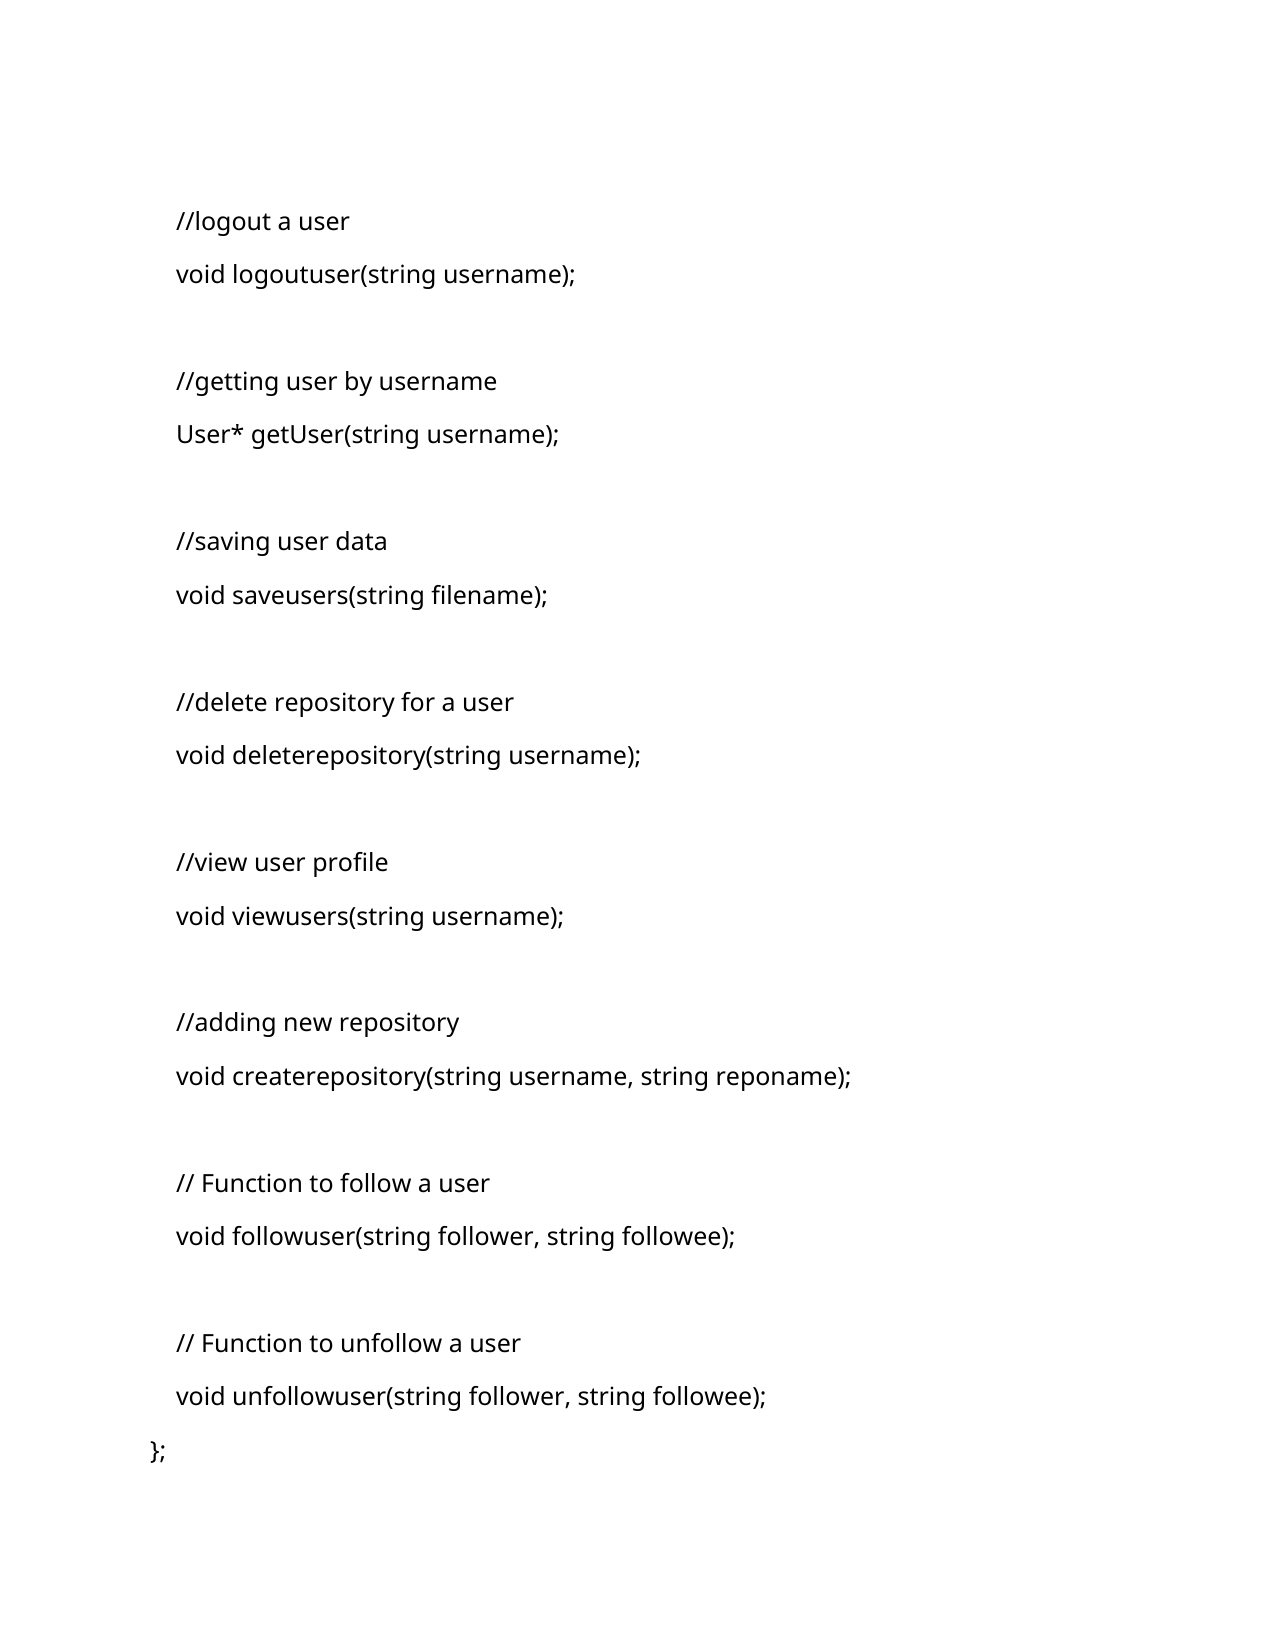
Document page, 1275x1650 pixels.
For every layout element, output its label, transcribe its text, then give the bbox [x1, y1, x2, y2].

text //delete repository for a user [150, 684, 1125, 718]
text //logout a user [150, 203, 1125, 237]
text void unfollowuser(string follower, string followee); [150, 1379, 1125, 1413]
text // Function to follow a user [150, 1165, 1125, 1199]
text //saving user data [150, 524, 1125, 558]
text //getting user by username [150, 364, 1125, 398]
text void createrepository(string username, string reponame); [150, 1058, 1125, 1092]
text void followuser(string follower, string followee); [150, 1219, 1125, 1253]
text void deleterepository(string username); [150, 738, 1125, 772]
text //view user profile [150, 845, 1125, 879]
text //adding new repository [150, 1005, 1125, 1039]
text void viewusers(string username); [150, 898, 1125, 932]
text User* getUser(string username); [150, 417, 1125, 451]
text void saveusers(string filename); [150, 577, 1125, 612]
text void logoutuser(string username); [150, 257, 1125, 291]
text }; [150, 1432, 1125, 1467]
text // Function to unfollow a user [150, 1326, 1125, 1360]
